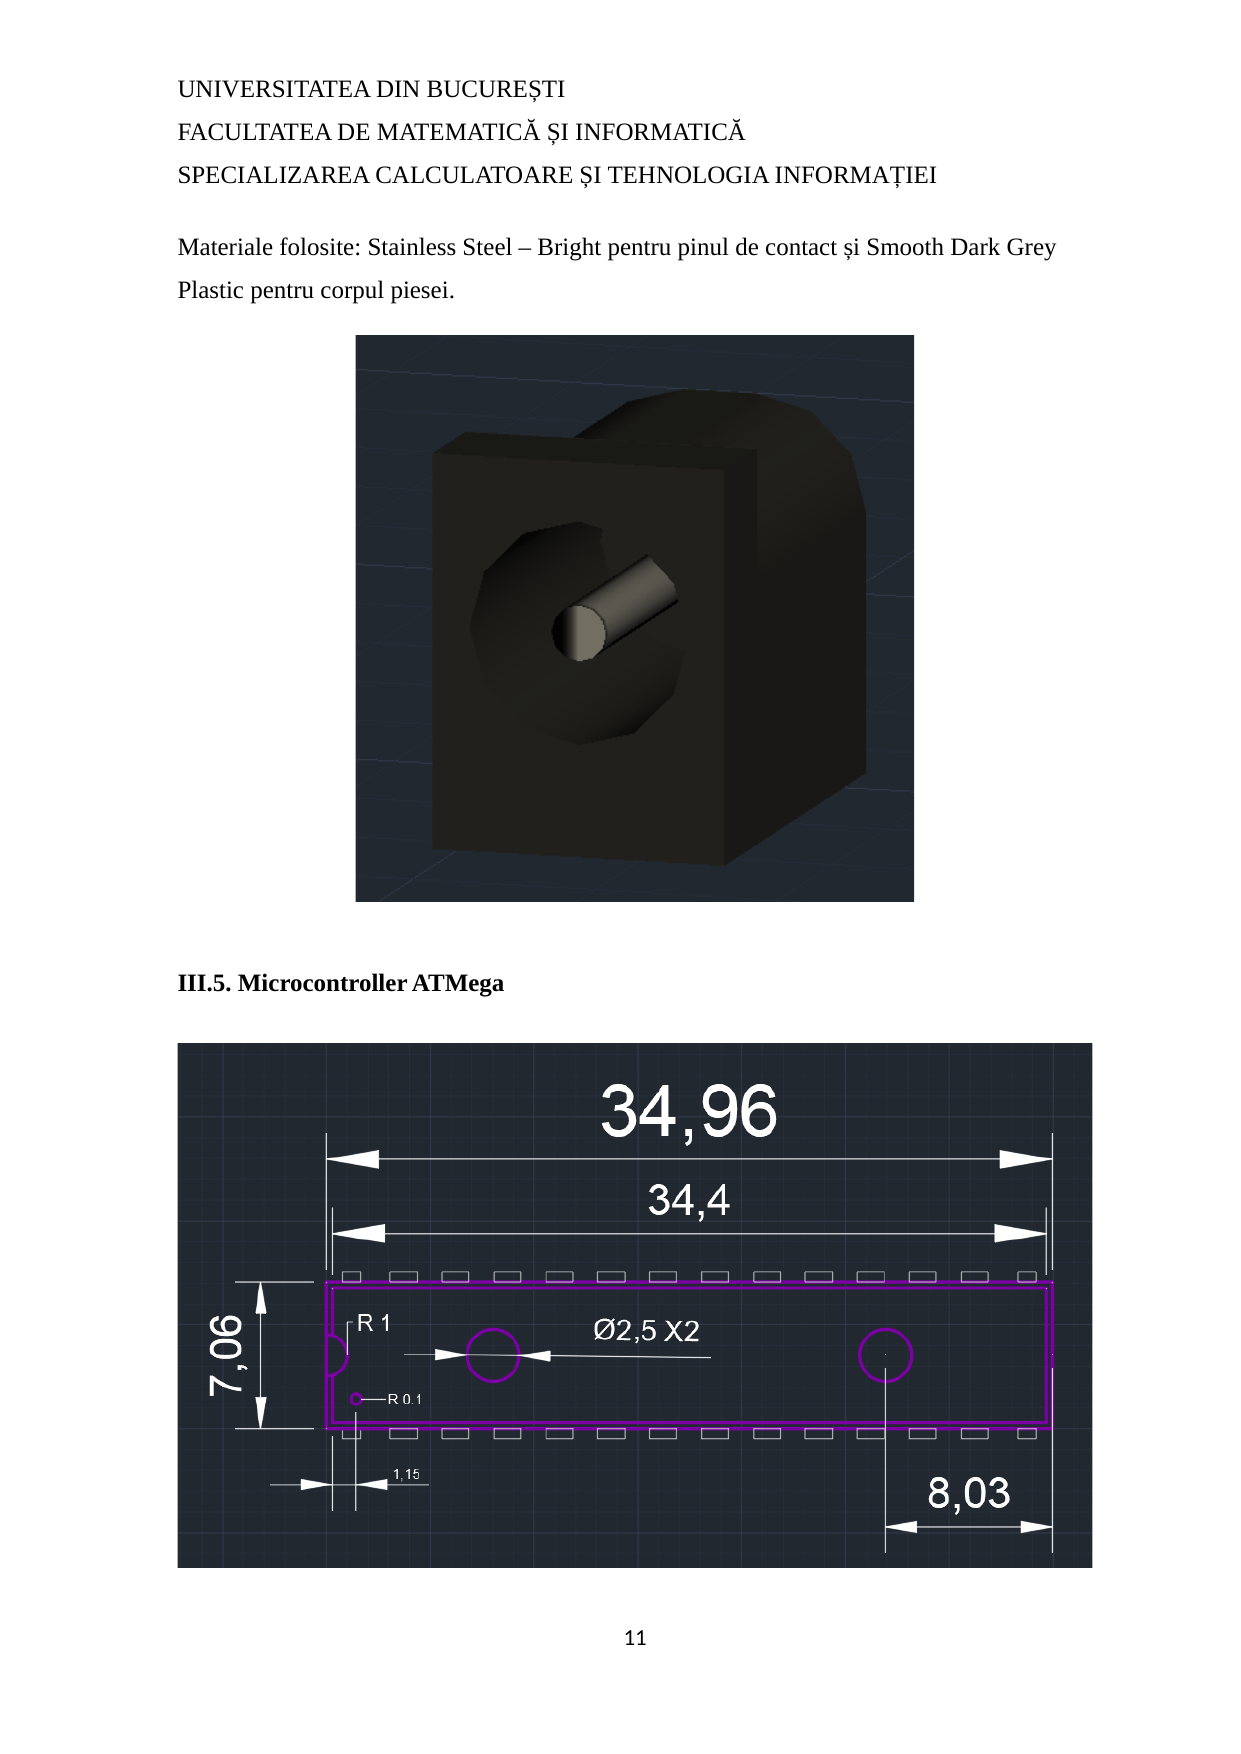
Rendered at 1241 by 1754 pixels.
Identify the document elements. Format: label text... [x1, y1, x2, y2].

picture [355, 335, 915, 902]
picture [177, 1043, 1093, 1568]
text Materiale folosite: Stainless Steel – Bright pentru pinul de contact și Smooth Dark Grey Plastic pentru corpul piesei. [177, 232, 1092, 304]
subtitle III.5. Microcontroller ATMega [177, 968, 1092, 996]
